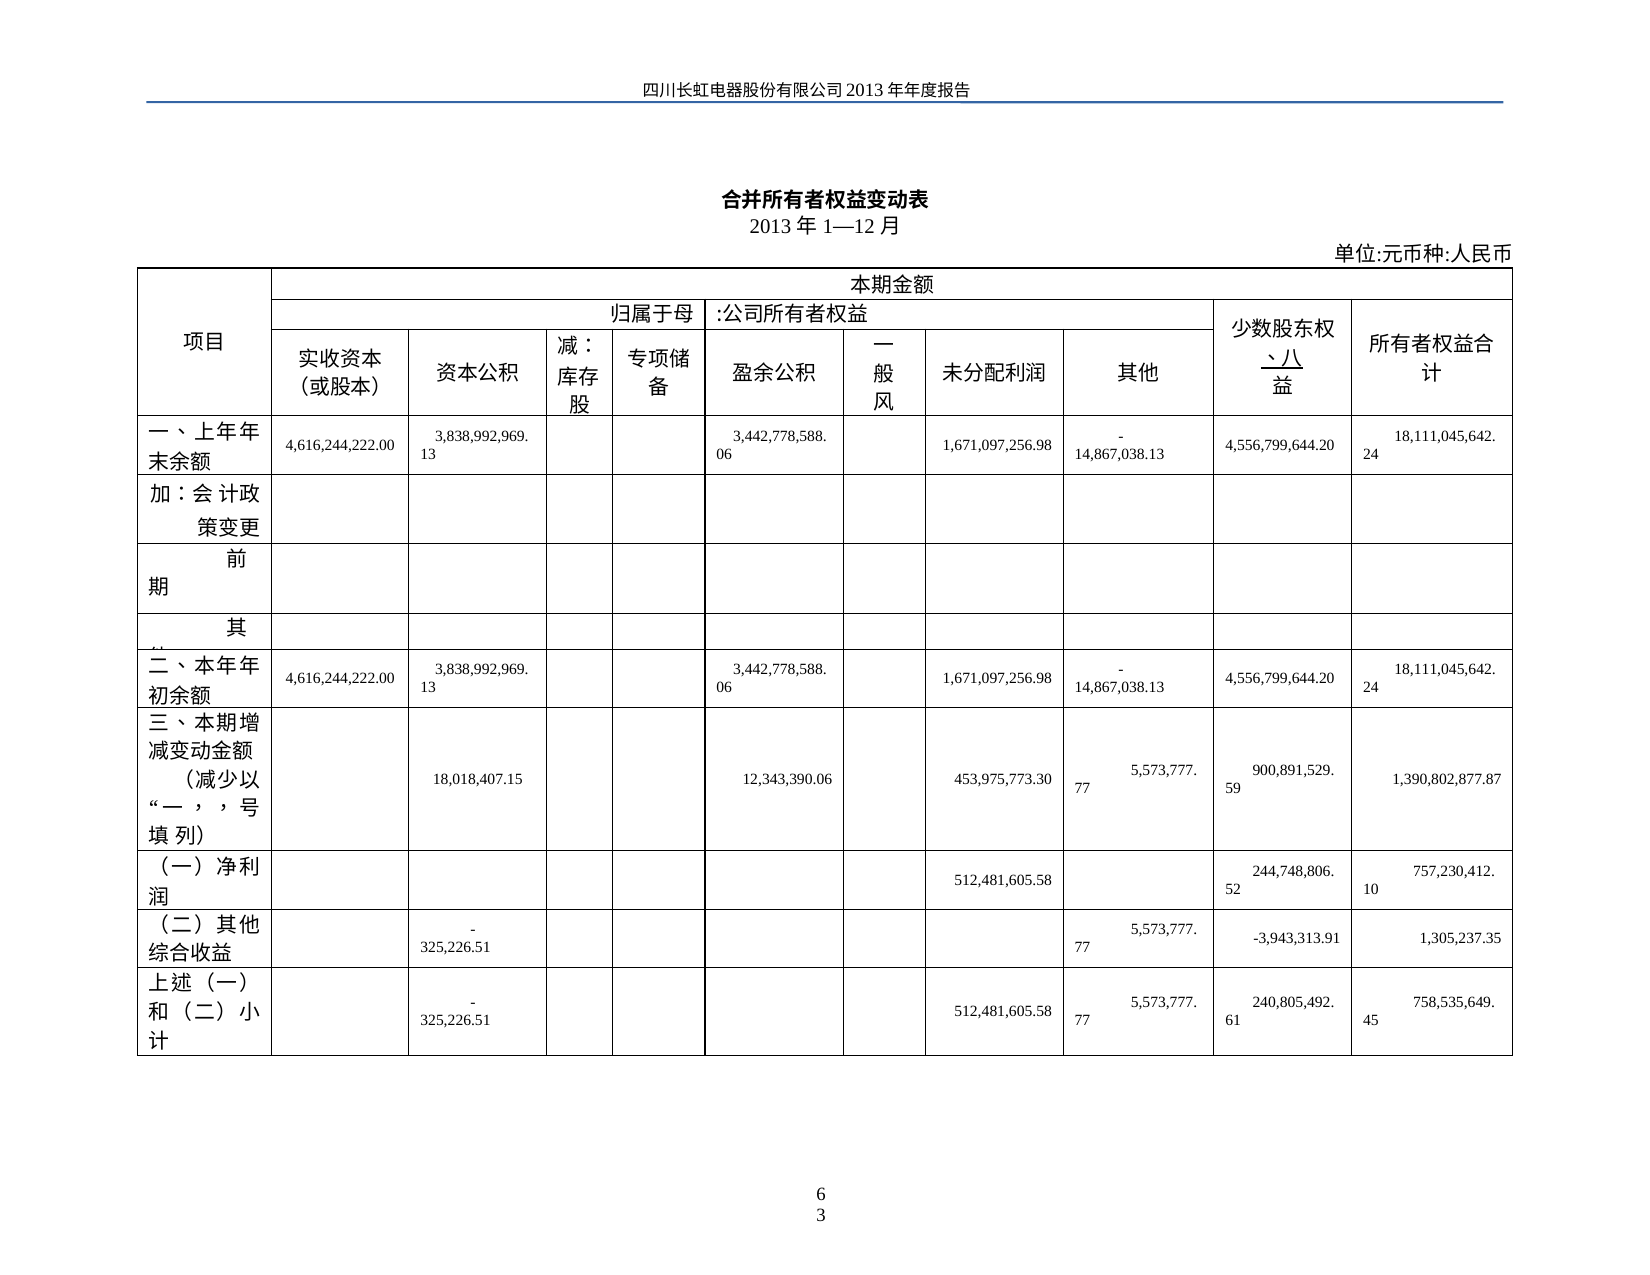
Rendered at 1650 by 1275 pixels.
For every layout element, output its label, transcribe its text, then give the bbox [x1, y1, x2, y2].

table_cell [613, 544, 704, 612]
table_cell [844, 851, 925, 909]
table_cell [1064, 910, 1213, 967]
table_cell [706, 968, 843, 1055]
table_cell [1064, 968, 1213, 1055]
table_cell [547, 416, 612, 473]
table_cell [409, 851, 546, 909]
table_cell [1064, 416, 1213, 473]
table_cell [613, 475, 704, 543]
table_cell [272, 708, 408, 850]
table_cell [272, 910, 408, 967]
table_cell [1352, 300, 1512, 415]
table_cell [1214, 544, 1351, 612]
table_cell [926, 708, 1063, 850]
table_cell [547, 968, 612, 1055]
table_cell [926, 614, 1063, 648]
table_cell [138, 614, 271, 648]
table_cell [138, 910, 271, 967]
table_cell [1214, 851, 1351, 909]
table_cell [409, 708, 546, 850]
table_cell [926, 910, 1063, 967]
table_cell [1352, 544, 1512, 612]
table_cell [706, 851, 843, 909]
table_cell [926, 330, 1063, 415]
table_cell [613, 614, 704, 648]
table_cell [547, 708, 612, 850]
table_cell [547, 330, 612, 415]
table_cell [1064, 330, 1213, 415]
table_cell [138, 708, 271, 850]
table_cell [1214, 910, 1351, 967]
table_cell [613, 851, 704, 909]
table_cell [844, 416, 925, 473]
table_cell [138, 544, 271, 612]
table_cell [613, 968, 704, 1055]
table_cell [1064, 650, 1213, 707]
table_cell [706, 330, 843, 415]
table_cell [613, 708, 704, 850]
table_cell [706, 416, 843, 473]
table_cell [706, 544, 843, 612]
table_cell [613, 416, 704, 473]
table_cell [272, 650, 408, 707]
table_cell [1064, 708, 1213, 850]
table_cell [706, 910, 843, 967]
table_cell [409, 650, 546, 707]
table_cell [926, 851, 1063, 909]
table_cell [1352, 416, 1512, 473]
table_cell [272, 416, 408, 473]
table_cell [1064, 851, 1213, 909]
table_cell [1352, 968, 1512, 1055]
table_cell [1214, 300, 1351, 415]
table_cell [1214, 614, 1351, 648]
text 单位:元币种:人民币 [137, 239, 1512, 267]
text 合并所有者权益变动表 2013 年 1—12 月 [137, 187, 1512, 239]
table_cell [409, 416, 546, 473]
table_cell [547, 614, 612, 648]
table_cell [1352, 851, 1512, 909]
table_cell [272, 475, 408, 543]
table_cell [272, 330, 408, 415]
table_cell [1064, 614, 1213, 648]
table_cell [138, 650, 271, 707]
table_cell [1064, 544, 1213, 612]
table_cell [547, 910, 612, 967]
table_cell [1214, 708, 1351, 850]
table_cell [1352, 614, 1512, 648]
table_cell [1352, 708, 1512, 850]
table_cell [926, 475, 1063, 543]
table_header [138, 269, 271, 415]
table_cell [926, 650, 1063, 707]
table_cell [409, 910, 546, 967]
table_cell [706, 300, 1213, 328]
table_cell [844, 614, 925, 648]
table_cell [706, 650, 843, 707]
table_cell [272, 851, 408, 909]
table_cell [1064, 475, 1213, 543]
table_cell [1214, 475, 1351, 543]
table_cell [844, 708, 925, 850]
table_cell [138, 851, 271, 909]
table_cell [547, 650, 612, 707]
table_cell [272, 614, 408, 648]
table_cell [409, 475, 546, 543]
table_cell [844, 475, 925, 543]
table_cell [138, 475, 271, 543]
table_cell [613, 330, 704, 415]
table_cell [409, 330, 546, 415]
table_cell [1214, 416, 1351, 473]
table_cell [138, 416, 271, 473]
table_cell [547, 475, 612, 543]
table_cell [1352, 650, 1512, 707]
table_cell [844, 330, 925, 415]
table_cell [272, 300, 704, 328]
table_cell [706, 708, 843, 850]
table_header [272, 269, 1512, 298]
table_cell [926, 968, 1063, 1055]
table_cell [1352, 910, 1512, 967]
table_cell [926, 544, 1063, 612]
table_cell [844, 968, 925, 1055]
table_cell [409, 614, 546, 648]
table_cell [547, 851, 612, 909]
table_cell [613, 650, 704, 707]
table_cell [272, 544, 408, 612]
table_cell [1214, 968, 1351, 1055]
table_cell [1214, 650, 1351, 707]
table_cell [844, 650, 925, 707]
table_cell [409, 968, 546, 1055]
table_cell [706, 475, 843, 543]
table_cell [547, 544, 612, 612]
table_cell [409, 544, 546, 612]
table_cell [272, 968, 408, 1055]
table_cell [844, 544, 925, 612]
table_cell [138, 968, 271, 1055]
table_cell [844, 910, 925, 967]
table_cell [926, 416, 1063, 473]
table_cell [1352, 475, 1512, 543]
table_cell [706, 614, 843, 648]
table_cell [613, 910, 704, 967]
